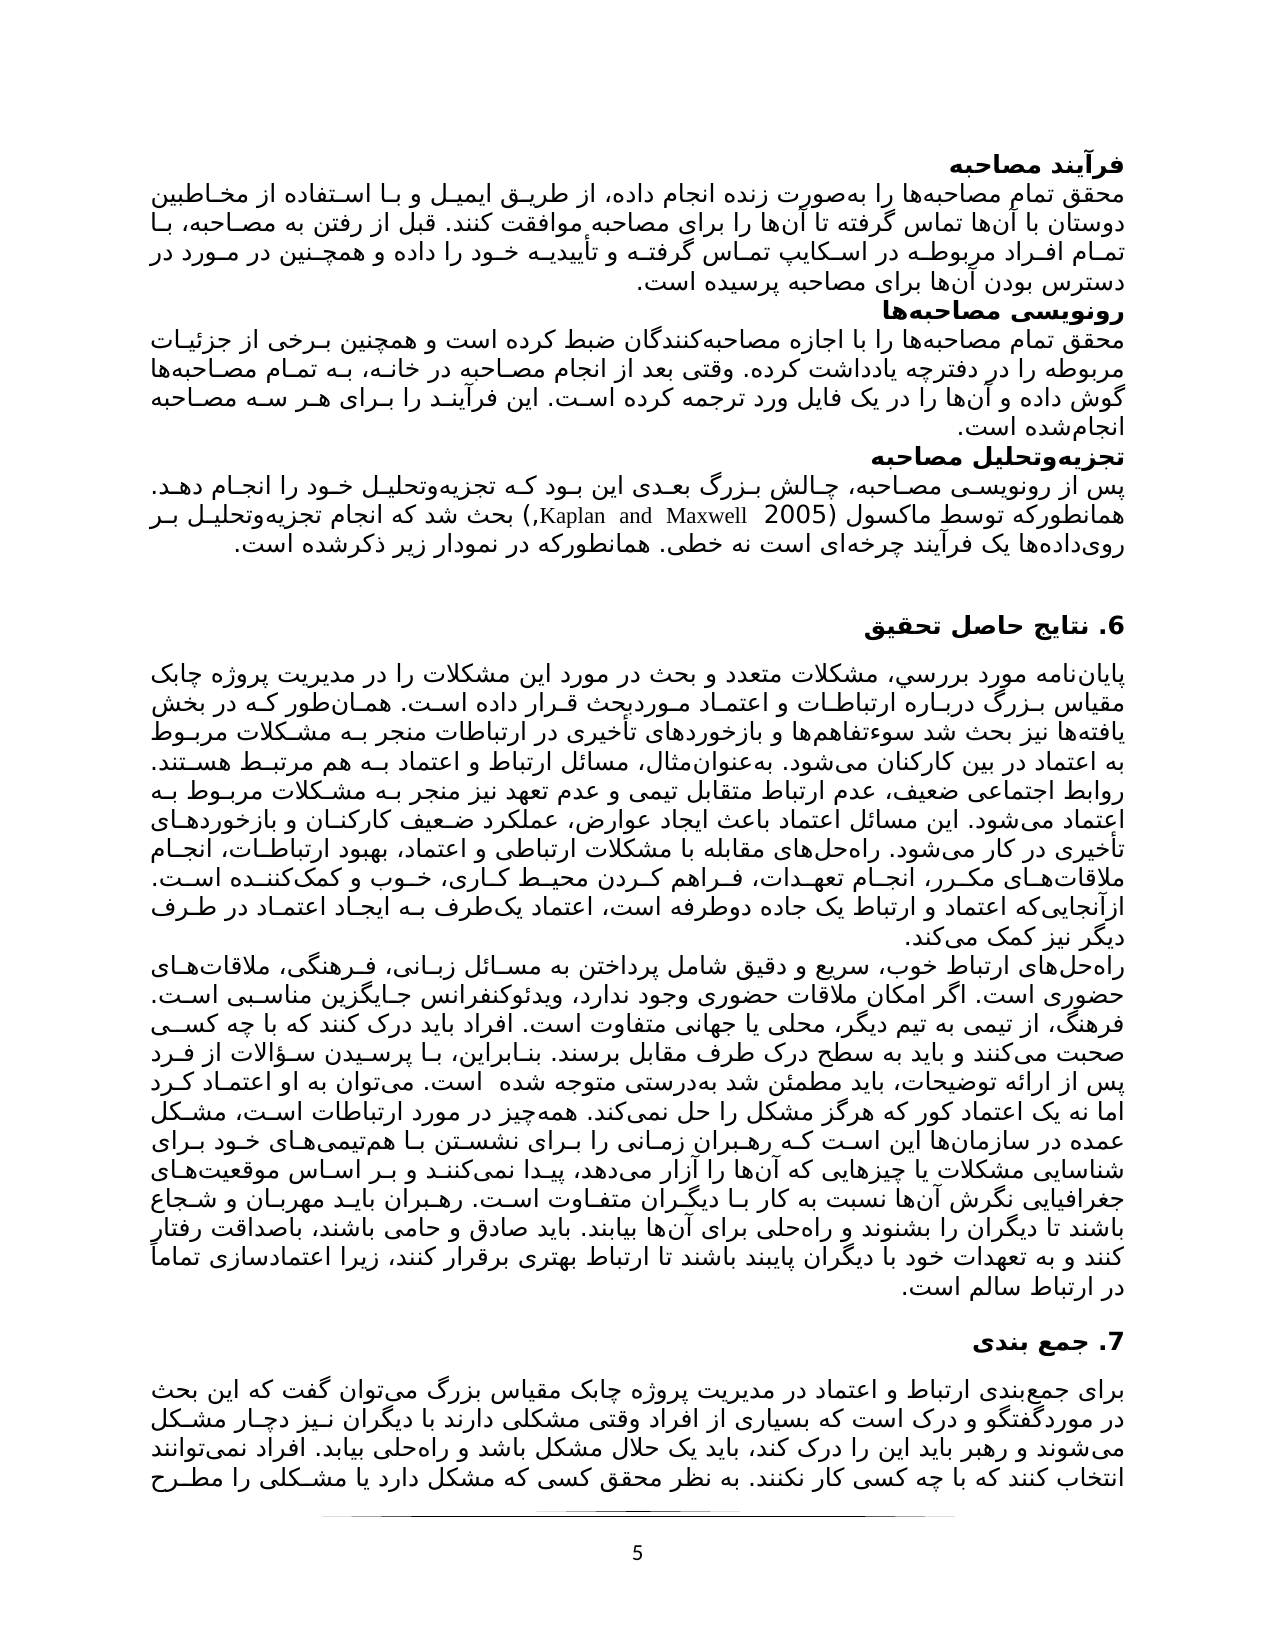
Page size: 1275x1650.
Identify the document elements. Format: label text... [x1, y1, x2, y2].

text پس از رونویسی مصاحبه، چالش بزرگ بعدی این بود که تجزیه‌وتحلیل خود را انجام دهد. همانطورکه توسط ماکسول (2005 Kaplan and Maxwell,) بحث شد که انجام تجزیه‌وتحلیل بر روی‌داده‌ها یک فرآیند چرخه‌ای است نه خطی. همانطورکه در نمودار زیر ذکرشده است. [150, 471, 1125, 558]
text فرآیند مصاحبه [150, 150, 1125, 179]
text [150, 1375, 1125, 1492]
text پایان‌نامه مورد بررسي، مشکلات متعدد و بحث در مورد این مشکلات را در مدیریت پروژه چابک مقیاس بزرگ درباره ارتباطات و اعتماد موردبحث قرار داده است. همان‌طور که در بخش یافته‌ها نیز بحث شد سوءتفاهم‌ها و بازخوردهای تأخیری در ارتباطات منجر به مشکلات مربوط به اعتماد در بین کارکنان می‌شود. به‌عنوان‌مثال، مسائل ارتباط و اعتماد به هم مرتبط هستند. روابط اجتماعی ضعیف، عدم ارتباط متقابل تیمی و عدم تعهد نیز منجر به مشکلات مربوط به اعتماد می‌شود. این مسائل اعتماد باعث ایجاد عوارض، عملکرد ضعیف کارکنان و بازخوردهای تأخیری در کار می‌شود. راه‌حل‌های مقابله با مشکلات ارتباطی و اعتماد، بهبود ارتباطات، انجام ملاقات‌های مکرر، انجام تعهدات، فراهم کردن محیط کاری، خوب و کمک‌کننده است. ازآنجایی‌که اعتماد و ارتباط یک جاده دوطرفه است، اعتماد یک‌طرف به ایجاد اعتماد در طرف دیگر نیز کمک می‌کند. [150, 659, 1125, 951]
text تجزیه‌وتحلیل مصاحبه [150, 442, 1125, 471]
text محقق تمام مصاحبه‌ها را با اجازه مصاحبه‌کنندگان ضبط کرده است و همچنین برخی از جزئیات مربوطه را در دفترچه یادداشت کرده. وقتی بعد از انجام مصاحبه در خانه، به تمام مصاحبه‌ها گوش داده و آن‌ها را در یک فایل ورد ترجمه کرده است. این فرآیند را برای هر سه مصاحبه انجام‌شده است. [150, 325, 1125, 442]
text راه‌حل‌های ارتباط خوب، سریع و دقیق شامل پرداختن به مسائل زبانی، فرهنگی، ملاقات‌های حضوری است. اگر امکان ملاقات حضوری وجود ندارد، ویدئوکنفرانس جایگزین مناسبی است. فرهنگ، از تیمی به تیم دیگر، محلی یا جهانی متفاوت است. افراد باید درک کنند که با چه کسی صحبت می‌کنند و باید به سطح درک طرف مقابل برسند. بنابراین، با پرسیدن سؤالات از فرد پس از ارائه توضیحات، باید مطمئن شد به‌درستی متوجه شده است. می‌توان به او اعتماد کرد اما نه یک اعتماد کور که هرگز مشکل را حل نمی‌کند. همه‌چیز در مورد ارتباطات است، مشکل عمده در سازمان‌ها این است که رهبران زمانی را برای نشستن با هم‌تیمی‌های خود برای شناسایی مشکلات یا چیزهایی که آن‌ها را آزار می‌دهد، پیدا نمی‌کنند و بر اساس موقعیت‌های جغرافیایی نگرش آن‌ها نسبت به کار با دیگران متفاوت است. رهبران باید مهربان و شجاع باشند تا دیگران را بشنوند و راه‌حلی برای آن‌ها بیابند. باید صادق و حامی باشند، باصداقت رفتار کنند و به تعهدات خود با دیگران پایبند باشند تا ارتباط بهتری برقرار کنند، زیرا اعتمادسازی تماماً در ارتباط سالم است. [150, 951, 1125, 1301]
text محقق تمام مصاحبه‌ها را به‌صورت زنده انجام داده، از طریق ایمیل و با استفاده از مخاطبین دوستان با آن‌ها تماس گرفته تا آن‌ها را برای مصاحبه موافقت کنند. قبل از رفتن به مصاحبه، با تمام افراد مربوطه در اسکایپ تماس گرفته و تأییدیه خود را داده و همچنین در مورد در دسترس بودن آن‌ها برای مصاحبه پرسیده است. [150, 179, 1125, 296]
text 6. نتایج حاصل تحقيق [150, 611, 1125, 640]
text رونویسی مصاحبه‌ها [150, 296, 1125, 325]
text 7. جمع بندی [150, 1327, 1125, 1356]
